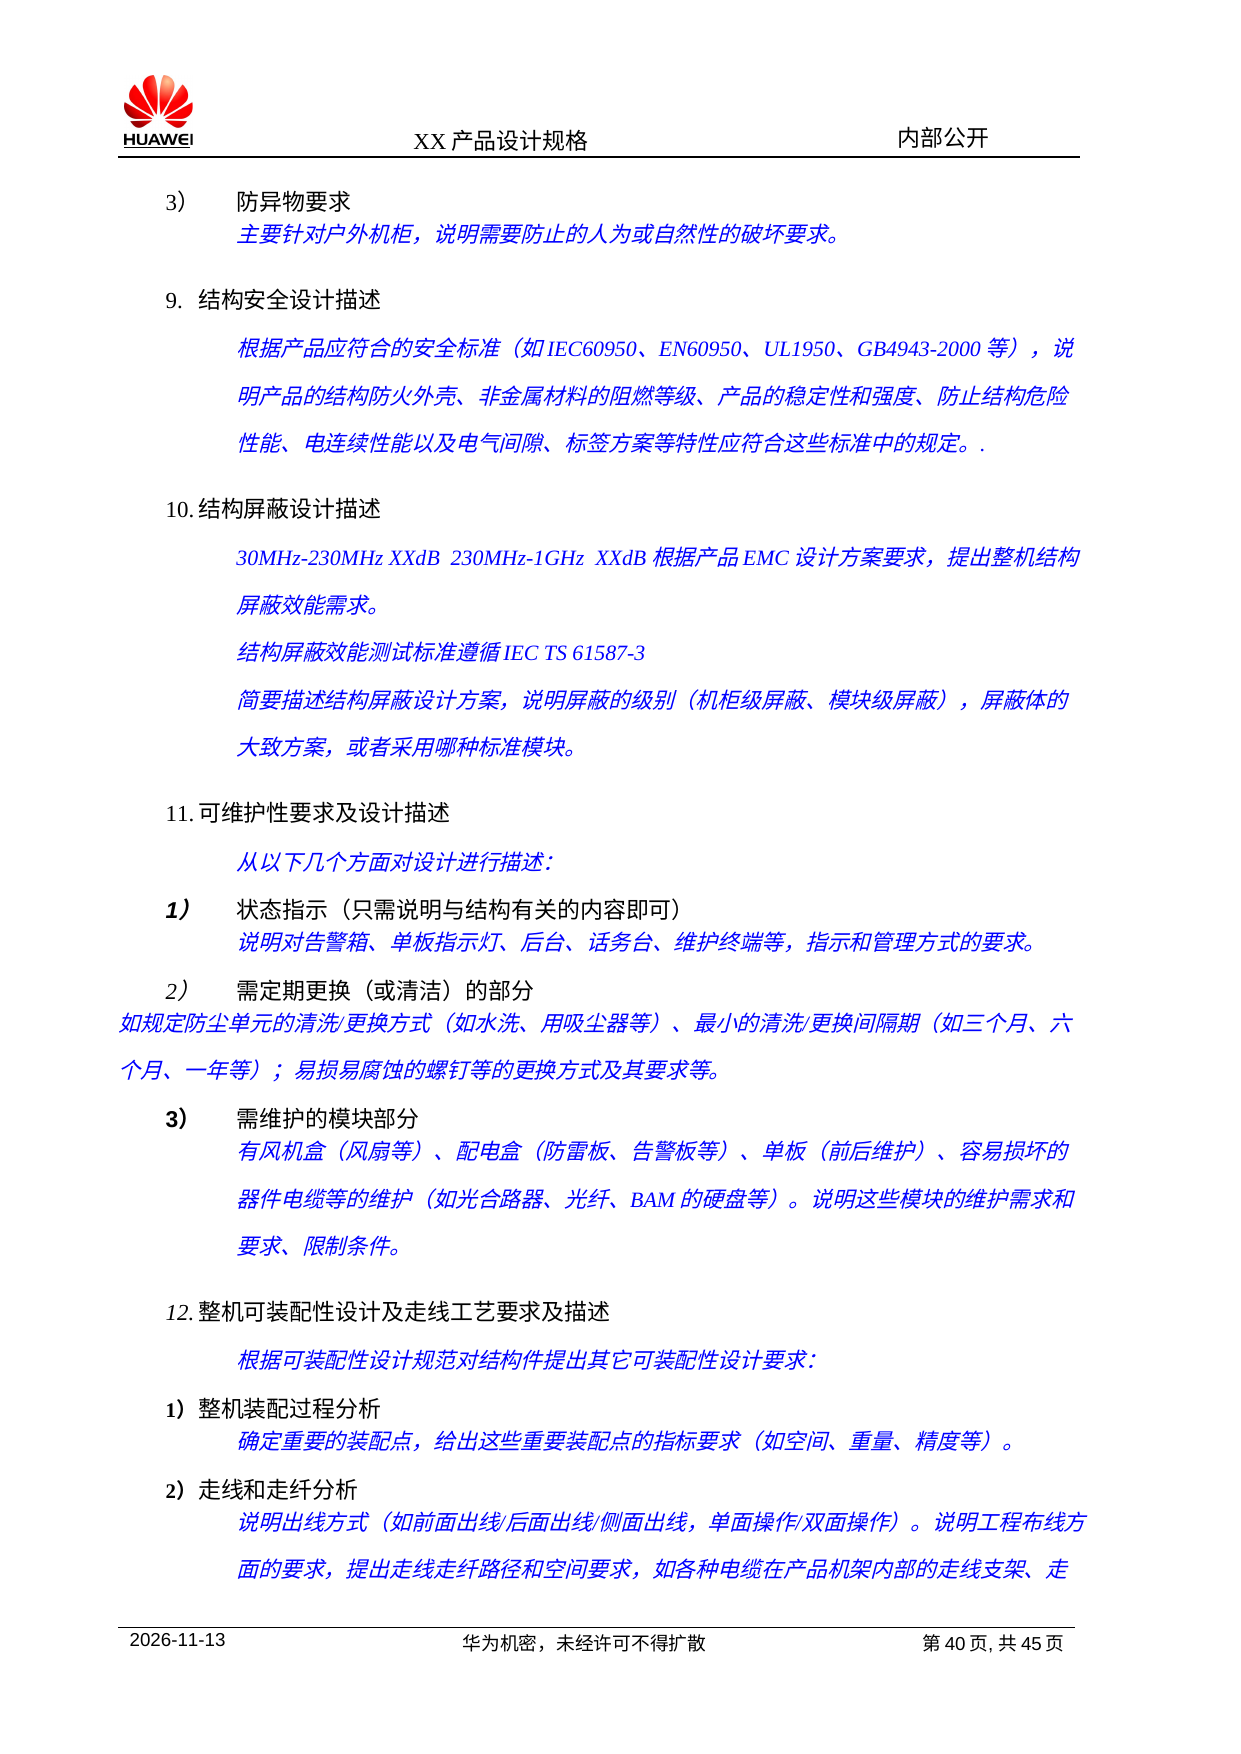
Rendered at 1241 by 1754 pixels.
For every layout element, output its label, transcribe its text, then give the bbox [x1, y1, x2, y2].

text 简要描述结构屏蔽设计方案，说明屏蔽的级别（机柜级屏蔽、模块级屏蔽），屏蔽体的大致方案，或者采用哪种标准模块。 [236, 683, 1090, 762]
subtitle 需定期更换（或清洁）的部分 [165, 973, 1090, 1006]
text 根据产品应符合的安全标准（如IEC60950、EN60950、UL1950、GB4943-2000等），说明产品的结构防火外壳、非金属材料的阻燃等级、产品的稳定性和强度、防止结构危险性能、电连续性能以及电气间隙、标签方案等特性应符合这些标准中的规定。. [236, 331, 1090, 458]
subtitle 防异物要求 [165, 184, 1090, 217]
text 确定重要的装配点，给出这些重要装配点的指标要求（如空间、重量、精度等）。 [236, 1424, 1090, 1456]
subtitle 整机装配过程分析 [165, 1391, 1090, 1424]
subtitle 需维护的模块部分 [165, 1101, 1090, 1134]
subtitle 走线和走纤分析 [165, 1471, 1090, 1505]
text 如规定防尘单元的清洗/更换方式（如水洗、用吸尘器等）、最小的清洗/更换间隔期（如三个月、六个月、一年等）；易损易腐蚀的螺钉等的更换方式及其要求等。 [118, 1006, 1090, 1085]
text 有风机盒（风扇等）、配电盒（防雷板、告警板等）、单板（前后维护）、容易损坏的器件电缆等的维护（如光合路器、光纤、BAM的硬盘等）。说明这些模块的维护需求和要求、限制条件。 [236, 1134, 1090, 1261]
text 根据可装配性设计规范对结构件提出其它可装配性设计要求： [236, 1343, 1090, 1375]
picture [124, 75, 193, 145]
subtitle 结构安全设计描述 [165, 281, 1090, 315]
text 结构屏蔽效能测试标准遵循IEC TS 61587-3 [236, 635, 1090, 667]
subtitle 可维护性要求及设计描述 [165, 794, 1090, 828]
subtitle 整机可装配性设计及走线工艺要求及描述 [165, 1293, 1090, 1327]
text 30MHz-230MHz XXdB 230MHz-1GHz XXdB根据产品EMC设计方案要求，提出整机结构屏蔽效能需求。 [236, 540, 1090, 619]
text 主要针对户外机柜，说明需要防止的人为或自然性的破坏要求。 [236, 217, 1090, 249]
text 从以下几个方面对设计进行描述： [236, 844, 1090, 876]
text 说明对告警箱、单板指示灯、后台、话务台、维护终端等，指示和管理方式的要求。 [236, 925, 1090, 957]
subtitle 结构屏蔽设计描述 [165, 491, 1090, 524]
subtitle 状态指示（只需说明与结构有关的内容即可） [165, 892, 1090, 925]
